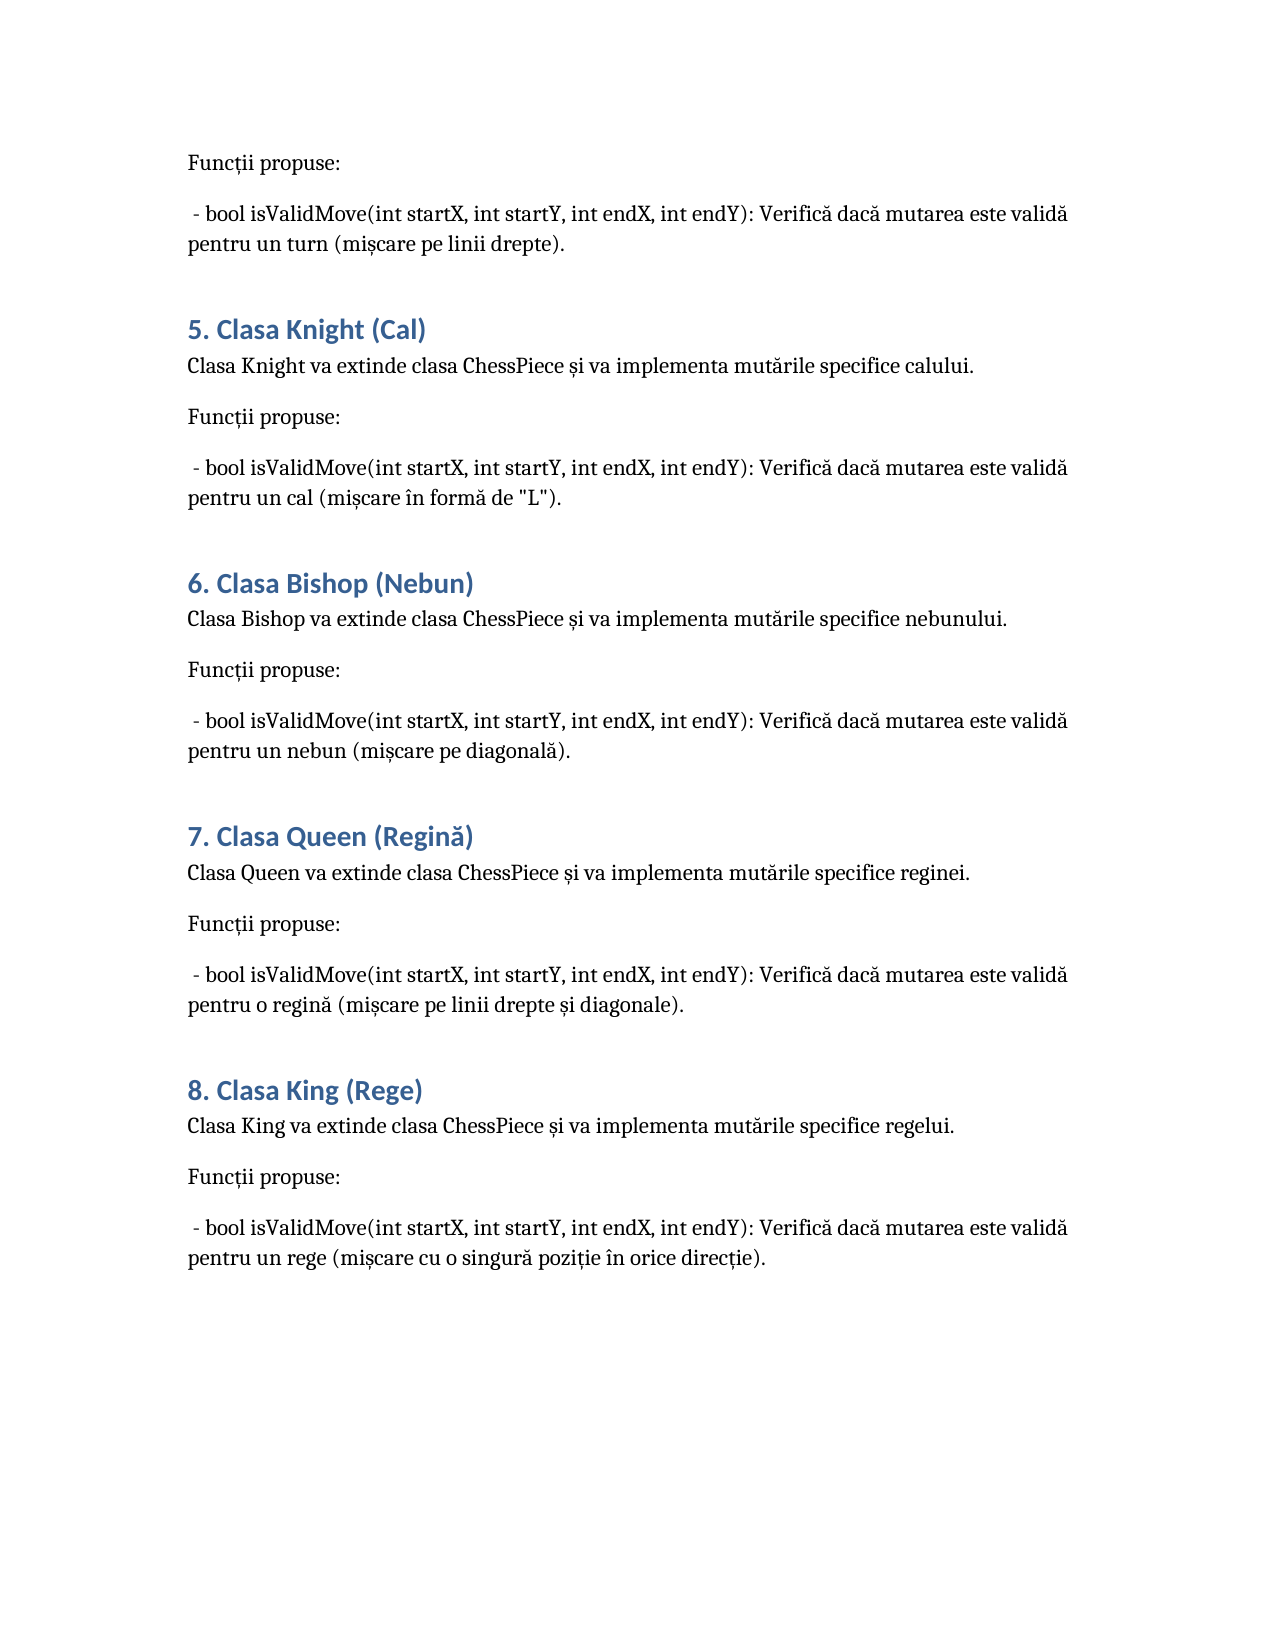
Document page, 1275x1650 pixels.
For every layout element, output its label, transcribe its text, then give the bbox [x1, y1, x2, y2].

text - bool isValidMove(int startX, int startY, int endX, int endY): Verifică dacă mutarea este validă pentru un cal (mișcare în formă de "L"). [187, 454, 1087, 511]
subtitle 5. Clasa Knight (Cal) [187, 311, 1087, 347]
subtitle 8. Clasa King (Rege) [187, 1072, 1087, 1107]
text Funcții propuse: [187, 1164, 1087, 1190]
text Clasa King va extinde clasa ChessPiece și va implementa mutările specifice regelui. [187, 1113, 1087, 1139]
subtitle 7. Clasa Queen (Regină) [187, 818, 1087, 854]
text Funcții propuse: [187, 657, 1087, 683]
text - bool isValidMove(int startX, int startY, int endX, int endY): Verifică dacă mutarea este validă pentru un turn (mișcare pe linii drepte). [187, 201, 1087, 258]
text Clasa Queen va extinde clasa ChessPiece și va implementa mutările specifice reginei. [187, 859, 1087, 886]
text Clasa Knight va extinde clasa ChessPiece și va implementa mutările specifice calului. [187, 352, 1087, 379]
text - bool isValidMove(int startX, int startY, int endX, int endY): Verifică dacă mutarea este validă pentru un nebun (mișcare pe diagonală). [187, 708, 1087, 764]
text Funcții propuse: [187, 910, 1087, 937]
text Clasa Bishop va extinde clasa ChessPiece și va implementa mutările specifice nebunului. [187, 606, 1087, 632]
text - bool isValidMove(int startX, int startY, int endX, int endY): Verifică dacă mutarea este validă pentru un rege (mișcare cu o singură poziție în orice direcție). [187, 1215, 1087, 1271]
text Funcții propuse: [187, 403, 1087, 430]
text Funcții propuse: [187, 150, 1087, 176]
text - bool isValidMove(int startX, int startY, int endX, int endY): Verifică dacă mutarea este validă pentru o regină (mișcare pe linii drepte și diagonale). [187, 961, 1087, 1018]
subtitle 6. Clasa Bishop (Nebun) [187, 565, 1087, 601]
